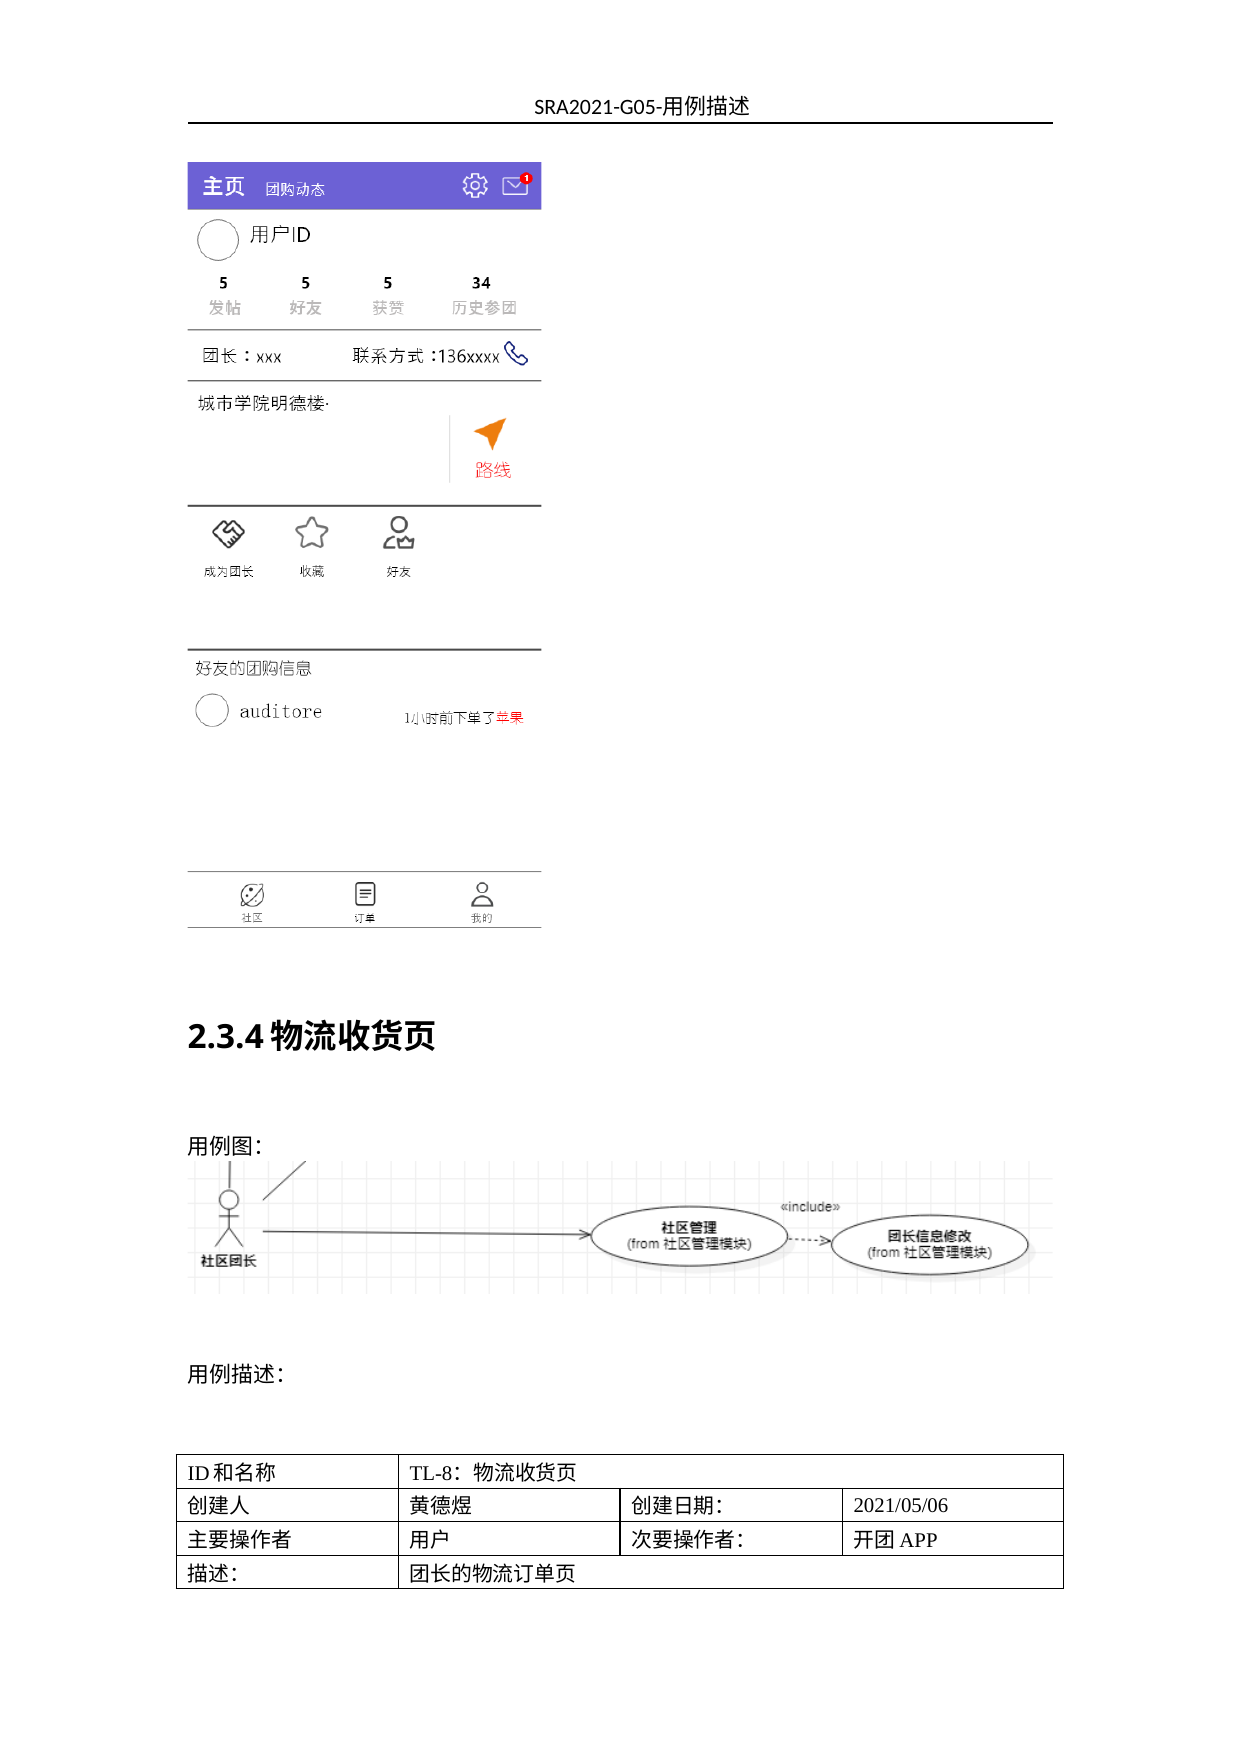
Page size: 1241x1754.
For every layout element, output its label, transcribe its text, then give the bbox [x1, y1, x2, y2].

table_header TL-8：物流收货页 [399, 1455, 1063, 1487]
table_cell 主要操作者 [177, 1522, 398, 1554]
picture [187, 162, 542, 928]
table_cell 描述： [177, 1556, 398, 1588]
picture [187, 1161, 1053, 1294]
table_cell 次要操作者： [621, 1522, 842, 1554]
text 用例描述： [187, 1356, 1053, 1389]
table_cell 团长的物流订单页 [399, 1556, 1063, 1588]
table_cell 创建日期： [621, 1489, 842, 1521]
table_cell 黄德煜 [399, 1489, 619, 1521]
text 用例图： [187, 1129, 1053, 1161]
table_cell 开团APP [843, 1522, 1063, 1554]
table_header ID和名称 [177, 1455, 398, 1487]
table_cell 用户 [399, 1522, 619, 1554]
subtitle 2.3.4物流收货页 [187, 1002, 1053, 1067]
table_cell 创建人 [177, 1489, 398, 1521]
table_cell 2021/05/06 [843, 1489, 1063, 1521]
